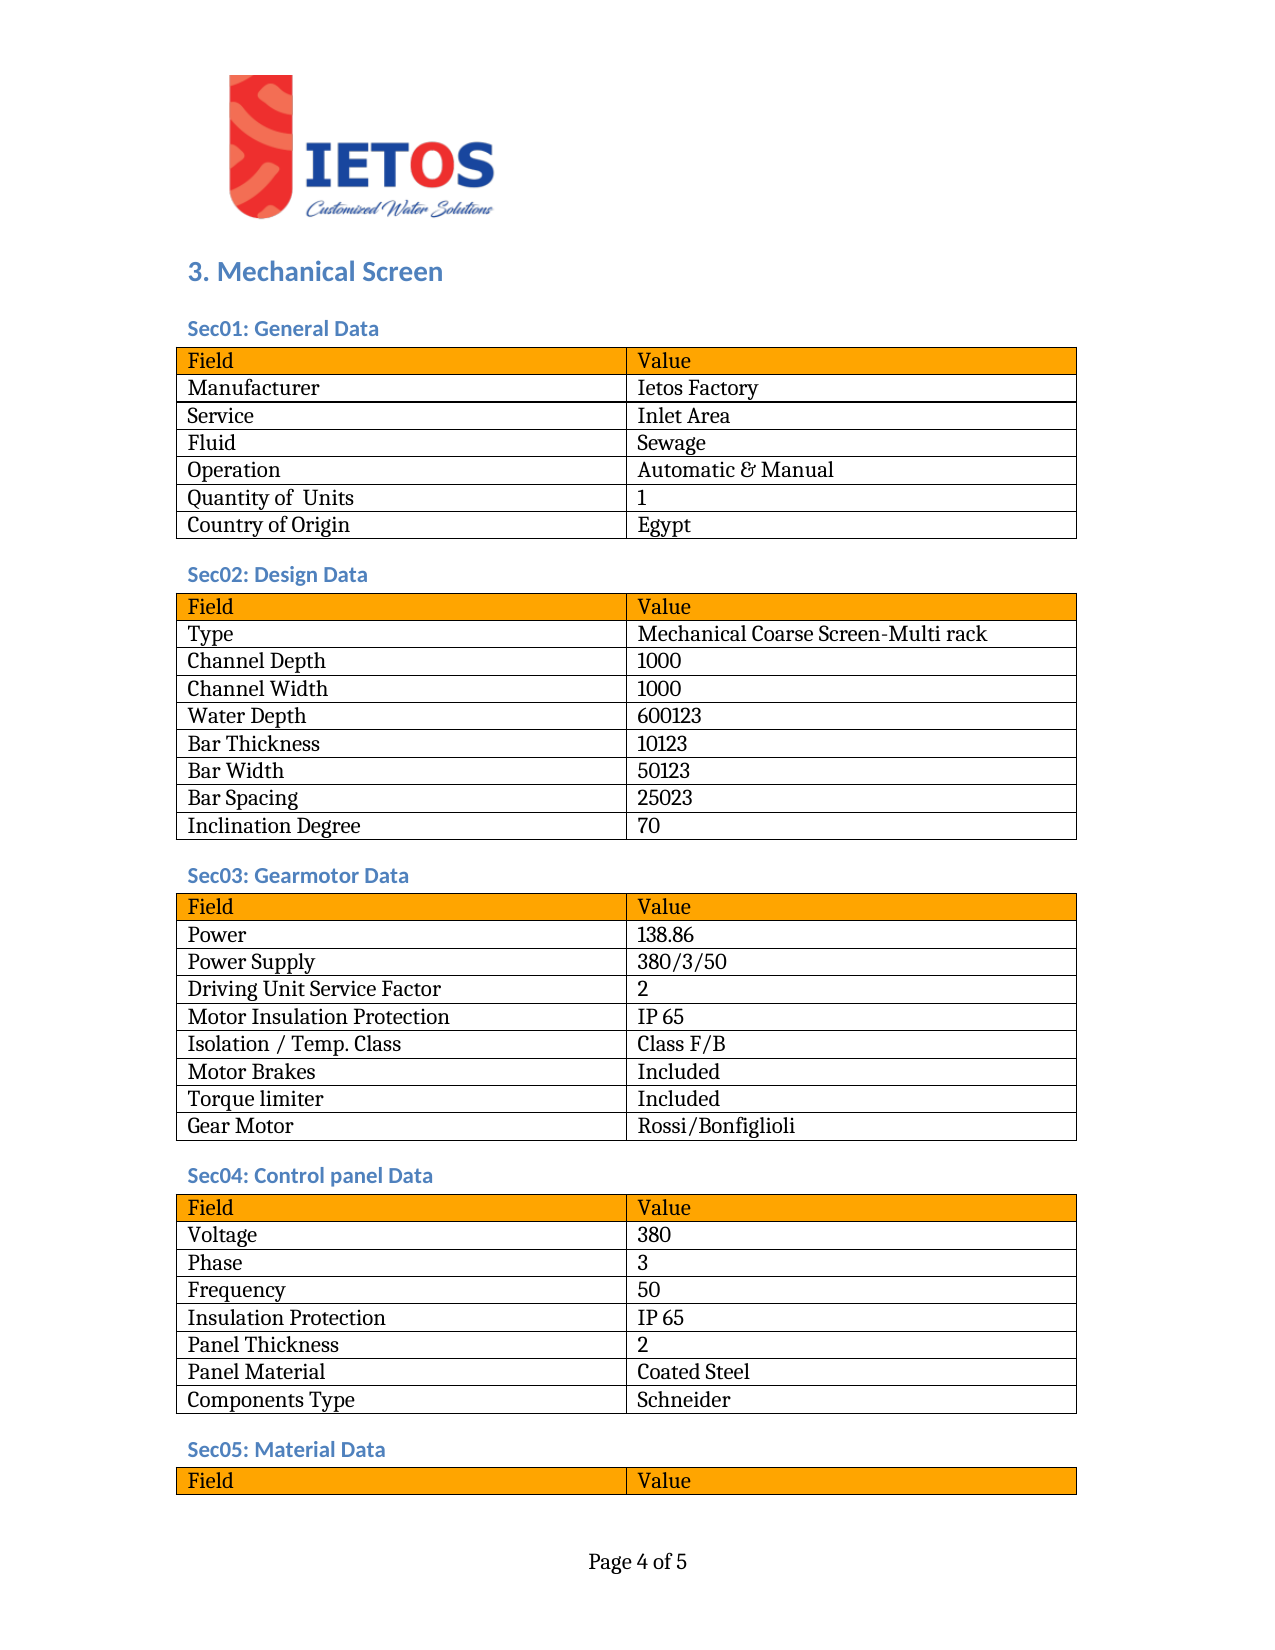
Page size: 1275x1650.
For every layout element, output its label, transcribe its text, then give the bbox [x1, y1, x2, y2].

table_cell 380 [627, 1222, 1076, 1248]
table_cell Torque limiter [177, 1086, 626, 1112]
table_cell Insulation Protection [177, 1304, 626, 1331]
table_cell IP 65 [627, 1004, 1076, 1030]
table_cell Power [177, 921, 626, 948]
table_cell Country of Origin [177, 512, 626, 538]
table_cell 2 [627, 976, 1076, 1003]
table_cell 70 [627, 813, 1076, 839]
table_header Field [177, 894, 626, 920]
table_cell Operation [177, 457, 626, 483]
table_cell IP 65 [627, 1304, 1076, 1331]
table_cell Gear Motor [177, 1113, 626, 1139]
table_cell Egypt [627, 512, 1076, 538]
table_header Field [177, 348, 626, 374]
table_cell Quantity of Units [177, 485, 626, 511]
table_header Value [627, 1195, 1076, 1221]
table_header Value [627, 1468, 1076, 1494]
table_cell 25023 [627, 785, 1076, 812]
table_cell Schneider [627, 1386, 1076, 1413]
table_cell Mechanical Coarse Screen-Multi rack [627, 621, 1076, 647]
table_cell Rossi/Bonfiglioli [627, 1113, 1076, 1139]
table_header Value [627, 348, 1076, 374]
table_cell 1000 [627, 676, 1076, 702]
table_cell Service [177, 403, 626, 429]
table_cell Class F/B [627, 1031, 1076, 1057]
table_header Field [177, 1468, 626, 1494]
subtitle Sec02: Design Data [187, 560, 1087, 588]
table_cell 600123 [627, 703, 1076, 729]
table_cell Isolation / Temp. Class [177, 1031, 626, 1057]
table_cell Channel Depth [177, 648, 626, 674]
table_cell Included [627, 1086, 1076, 1112]
table_cell Channel Width [177, 676, 626, 702]
table_header Value [627, 894, 1076, 920]
picture [206, 75, 1257, 232]
table_cell 50123 [627, 758, 1076, 784]
table_cell Frequency [177, 1277, 626, 1303]
table_cell Sewage [627, 430, 1076, 456]
subtitle 3. Mechanical Screen [187, 253, 1087, 288]
table_cell Components Type [177, 1386, 626, 1413]
table_cell Bar Thickness [177, 730, 626, 757]
table_cell Automatic & Manual [627, 457, 1076, 483]
table_cell Water Depth [177, 703, 626, 729]
subtitle Sec01: General Data [187, 314, 1087, 342]
subtitle Sec03: Gearmotor Data [187, 861, 1087, 889]
table_header Field [177, 594, 626, 620]
table_cell Voltage [177, 1222, 626, 1248]
table_cell Fluid [177, 430, 626, 456]
table_cell Motor Brakes [177, 1059, 626, 1085]
table_cell 1000 [627, 648, 1076, 674]
table_cell 50 [627, 1277, 1076, 1303]
table_cell Bar Spacing [177, 785, 626, 812]
table_cell 10123 [627, 730, 1076, 757]
table_cell 2 [627, 1332, 1076, 1358]
table_cell Inclination Degree [177, 813, 626, 839]
table_cell Type [177, 621, 626, 647]
table_cell Bar Width [177, 758, 626, 784]
table_cell Manufacturer [177, 375, 626, 401]
table_header Field [177, 1195, 626, 1221]
table_cell Inlet Area [627, 403, 1076, 429]
table_cell Power Supply [177, 949, 626, 975]
table_cell 380/3/50 [627, 949, 1076, 975]
table_cell Coated Steel [627, 1359, 1076, 1385]
table_cell Driving Unit Service Factor [177, 976, 626, 1003]
subtitle Sec04: Control panel Data [187, 1161, 1087, 1189]
table_cell 3 [627, 1250, 1076, 1276]
table_cell Panel Thickness [177, 1332, 626, 1358]
table_cell Included [627, 1059, 1076, 1085]
table_cell Phase [177, 1250, 626, 1276]
table_cell Ietos Factory [627, 375, 1076, 401]
table_cell Panel Material [177, 1359, 626, 1385]
table_header Value [627, 594, 1076, 620]
table_cell Motor Insulation Protection [177, 1004, 626, 1030]
subtitle Sec05: Material Data [187, 1435, 1087, 1463]
table_cell 138.86 [627, 921, 1076, 948]
table_cell 1 [627, 485, 1076, 511]
